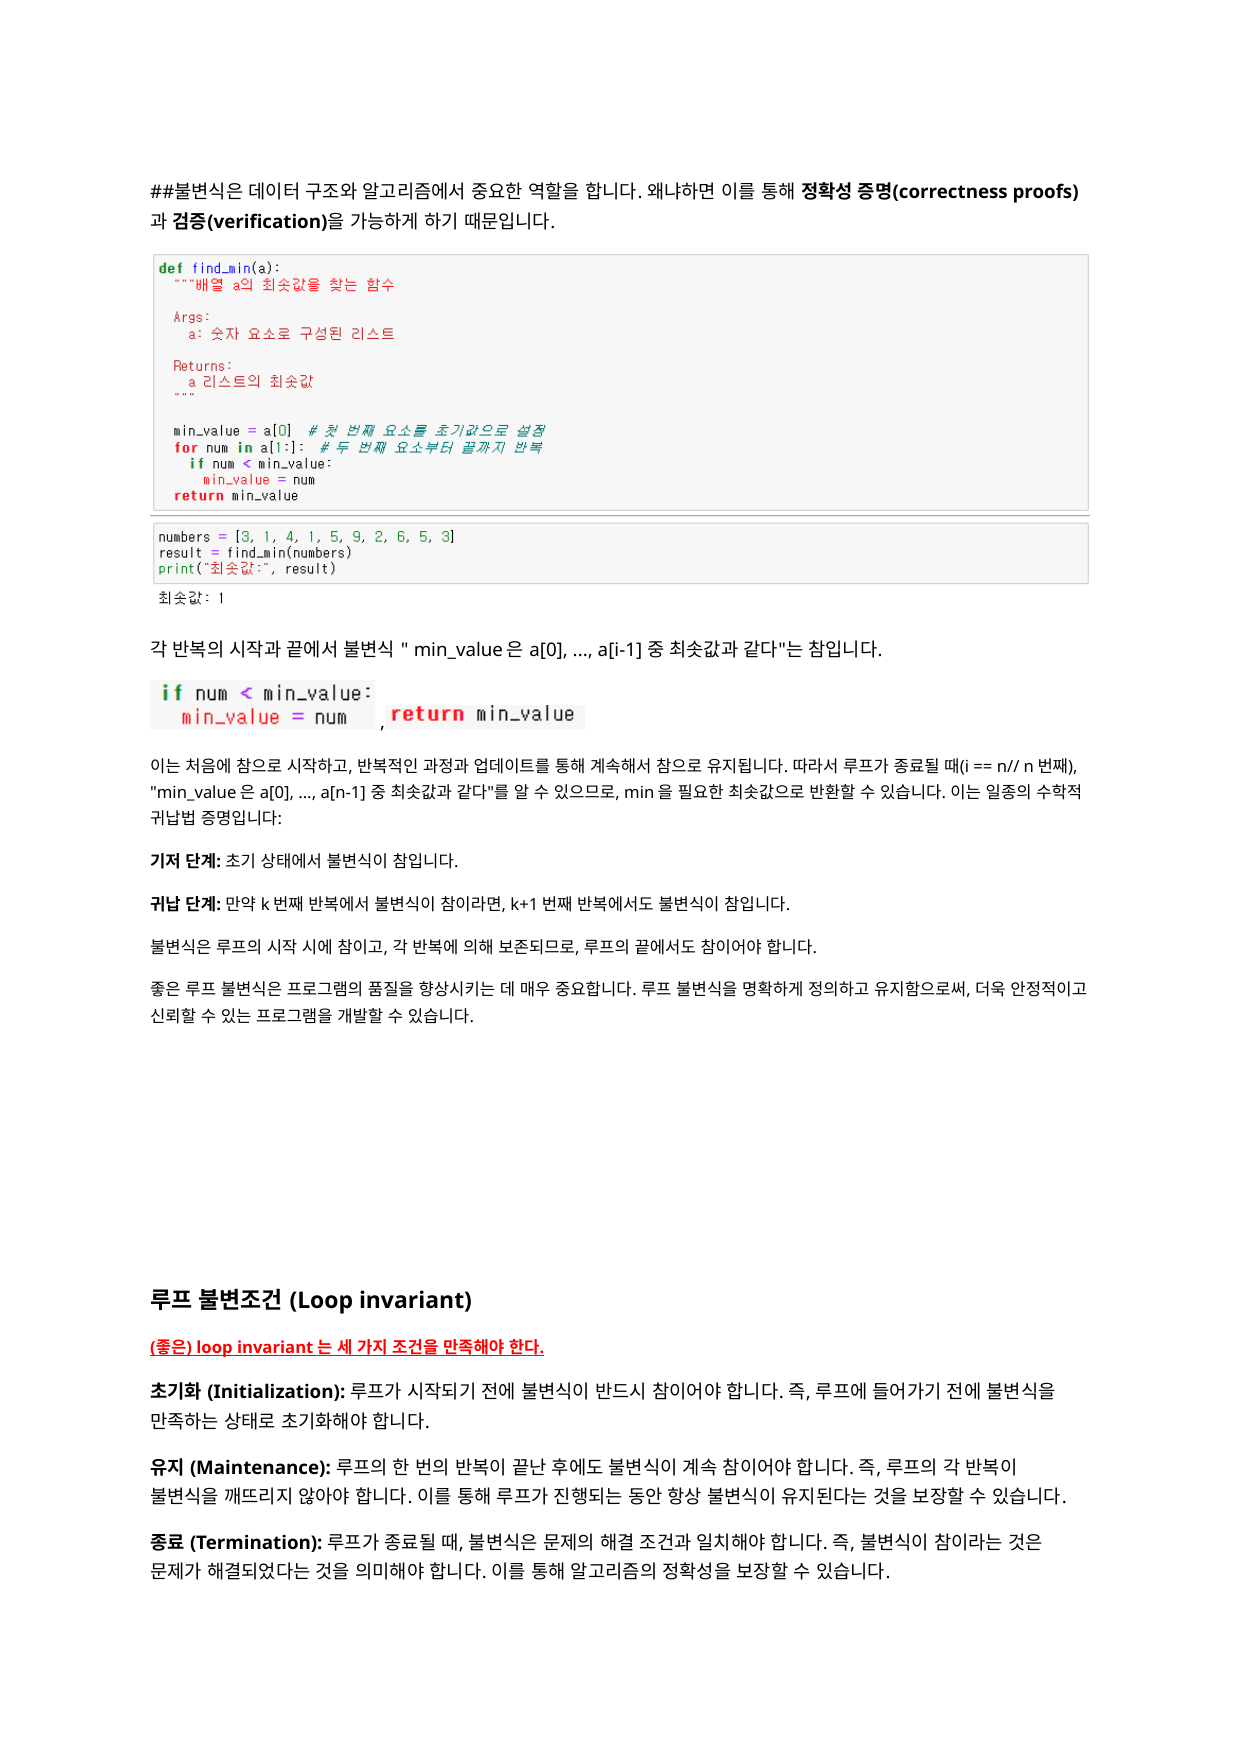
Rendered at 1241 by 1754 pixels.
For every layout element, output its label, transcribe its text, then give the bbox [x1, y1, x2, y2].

picture [150, 680, 375, 729]
text 귀납 단계: 만약 k번째 반복에서 불변식이 참이라면, k+1번째 반복에서도 불변식이 참입니다. [150, 891, 1090, 915]
text 불변식은 루프의 시작 시에 참이고, 각 반복에 의해 보존되므로, 루프의 끝에서도 참이어야 합니다. [150, 934, 1090, 958]
text 각 반복의 시작과 끝에서 불변식 " min_value은 a[0], ..., a[i-1] 중 최솟값과 같다"는 참입니다. [150, 634, 1090, 662]
text ##불변식은 데이터 구조와 알고리즘에서 중요한 역할을 합니다. 왜냐하면 이를 통해 정확성 증명(correctness proofs)과 검증(verification)을 가능하게 하기 때문입니다. [150, 177, 1090, 234]
text 유지 (Maintenance): 루프의 한 번의 반복이 끝난 후에도 불변식이 계속 참이어야 합니다. 즉, 루프의 각 반복이 불변식을 깨뜨리지 않아야 합니다. 이를 통해 루프가 진행되는 동안 항상 불변식이 유지된다는 것을 보장할 수 있습니다. [150, 1452, 1090, 1509]
text 이는 처음에 참으로 시작하고, 반복적인 과정과 업데이트를 통해 계속해서 참으로 유지됩니다. 따라서 루프가 종료될 때(i == n// n번째), "min_value은 a[0], ..., a[n-1] 중 최솟값과 같다"를 알 수 있으므로, min을 필요한 최솟값으로 반환할 수 있습니다. 이는 일종의 수학적 귀납법 증명입니다: [150, 753, 1090, 829]
picture [150, 252, 1091, 616]
text 종료 (Termination): 루프가 종료될 때, 불변식은 문제의 해결 조건과 일치해야 합니다. 즉, 불변식이 참이라는 것은 문제가 해결되었다는 것을 의미해야 합니다. 이를 통해 알고리즘의 정확성을 보장할 수 있습니다. [150, 1528, 1090, 1584]
text 초기화 (Initialization): 루프가 시작되기 전에 불변식이 반드시 참이어야 합니다. 즉, 루프에 들어가기 전에 불변식을 만족하는 상태로 초기화해야 합니다. [150, 1377, 1090, 1434]
text 좋은 루프 불변식은 프로그램의 품질을 향상시키는 데 매우 중요합니다. 루프 불변식을 명확하게 정의하고 유지함으로써, 더욱 안정적이고 신뢰할 수 있는 프로그램을 개발할 수 있습니다. [150, 976, 1090, 1027]
picture [385, 705, 586, 729]
text (좋은) loop invariant는 세 가지 조건을 만족해야 한다. [150, 1334, 1090, 1359]
text 루프 불변조건 (Loop invariant) [150, 1282, 1090, 1315]
text 기저 단계: 초기 상태에서 불변식이 참입니다. [150, 848, 1090, 872]
